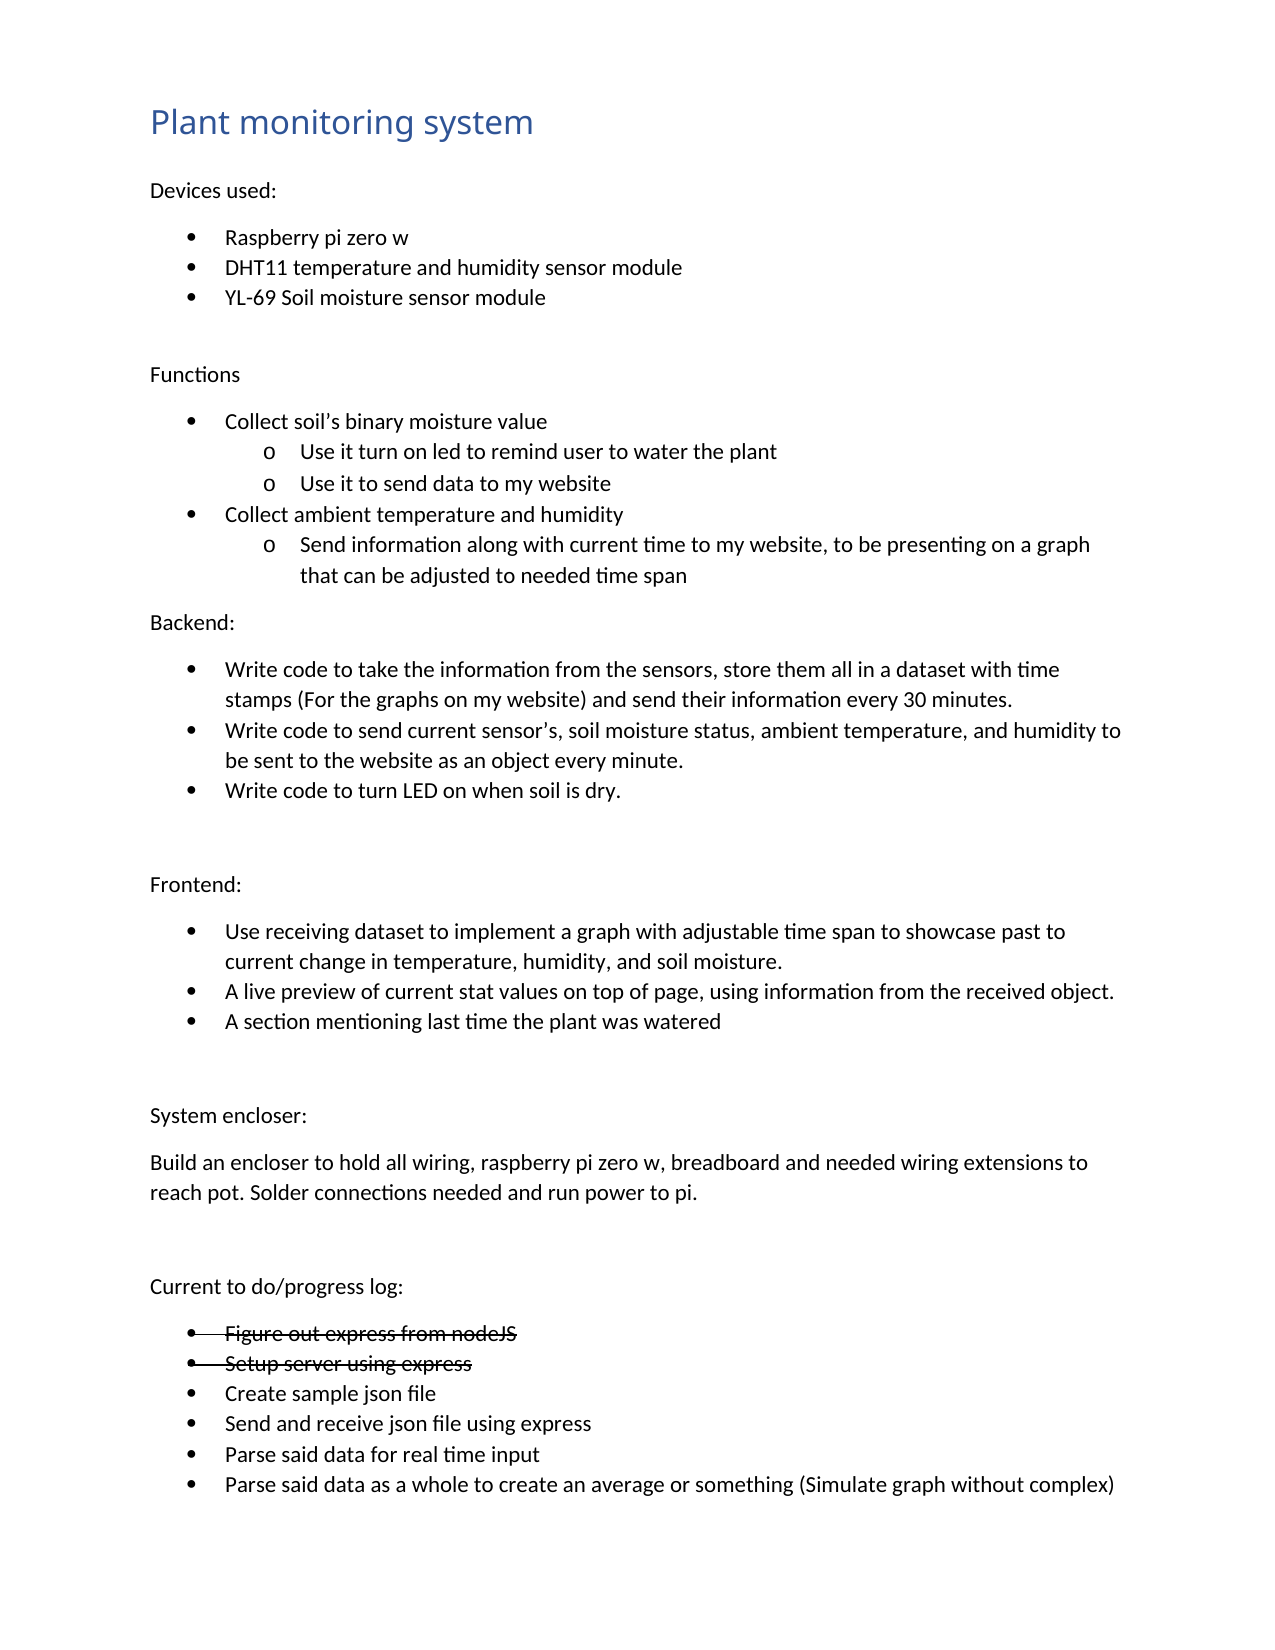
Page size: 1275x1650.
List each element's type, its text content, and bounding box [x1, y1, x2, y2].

list Setup server using express [187, 1349, 1125, 1377]
list DHT11 temperature and humidity sensor module [187, 253, 1125, 281]
text Devices used: [150, 176, 1125, 204]
list Use receiving dataset to implement a graph with adjustable time span to showcase past to current change in temperature, humidity, and soil moisture. [187, 917, 1125, 975]
text Backend: [150, 608, 1125, 637]
list Collect soil’s binary moisture value [187, 407, 1125, 435]
text Build an encloser to hold all wiring, raspberry pi zero w, breadboard and needed wiring extensions to reach pot. Solder connections needed and run power to pi. [150, 1148, 1125, 1206]
list Parse said data as a whole to create an average or something (Simulate graph without complex) [187, 1470, 1125, 1498]
text Frontend: [150, 870, 1125, 898]
list Collect ambient temperature and humidity [187, 500, 1125, 528]
list Write code to turn LED on when soil is dry. [187, 776, 1125, 804]
list A section mentioning last time the plant was watered [187, 1007, 1125, 1036]
text Current to do/progress log: [150, 1272, 1125, 1300]
list Write code to take the information from the sensors, store them all in a dataset with time stamps (For the graphs on my website) and send their information every 30 minutes. [187, 655, 1125, 714]
list A live preview of current stat values on top of page, using information from the received object. [187, 977, 1125, 1005]
list Write code to send current sensor’s, soil moisture status, ambient temperature, and humidity to be sent to the website as an object every minute. [187, 716, 1125, 774]
list Send and receive json file using express [187, 1409, 1125, 1438]
list YL-69 Soil moisture sensor module [187, 283, 1125, 311]
list Create sample json file [187, 1379, 1125, 1407]
text Functions [150, 360, 1125, 388]
list Figure out express from nodeJS [187, 1319, 1125, 1347]
list Send information along with current time to my website, to be presenting on a graph that can be adjusted to needed time span [262, 530, 1125, 590]
list Raspberry pi zero w [187, 223, 1125, 251]
list Use it turn on led to remind user to water the plant [262, 437, 1125, 466]
text System encloser: [150, 1101, 1125, 1129]
list Parse said data for real time input [187, 1440, 1125, 1468]
list Use it to send data to my website [262, 469, 1125, 498]
